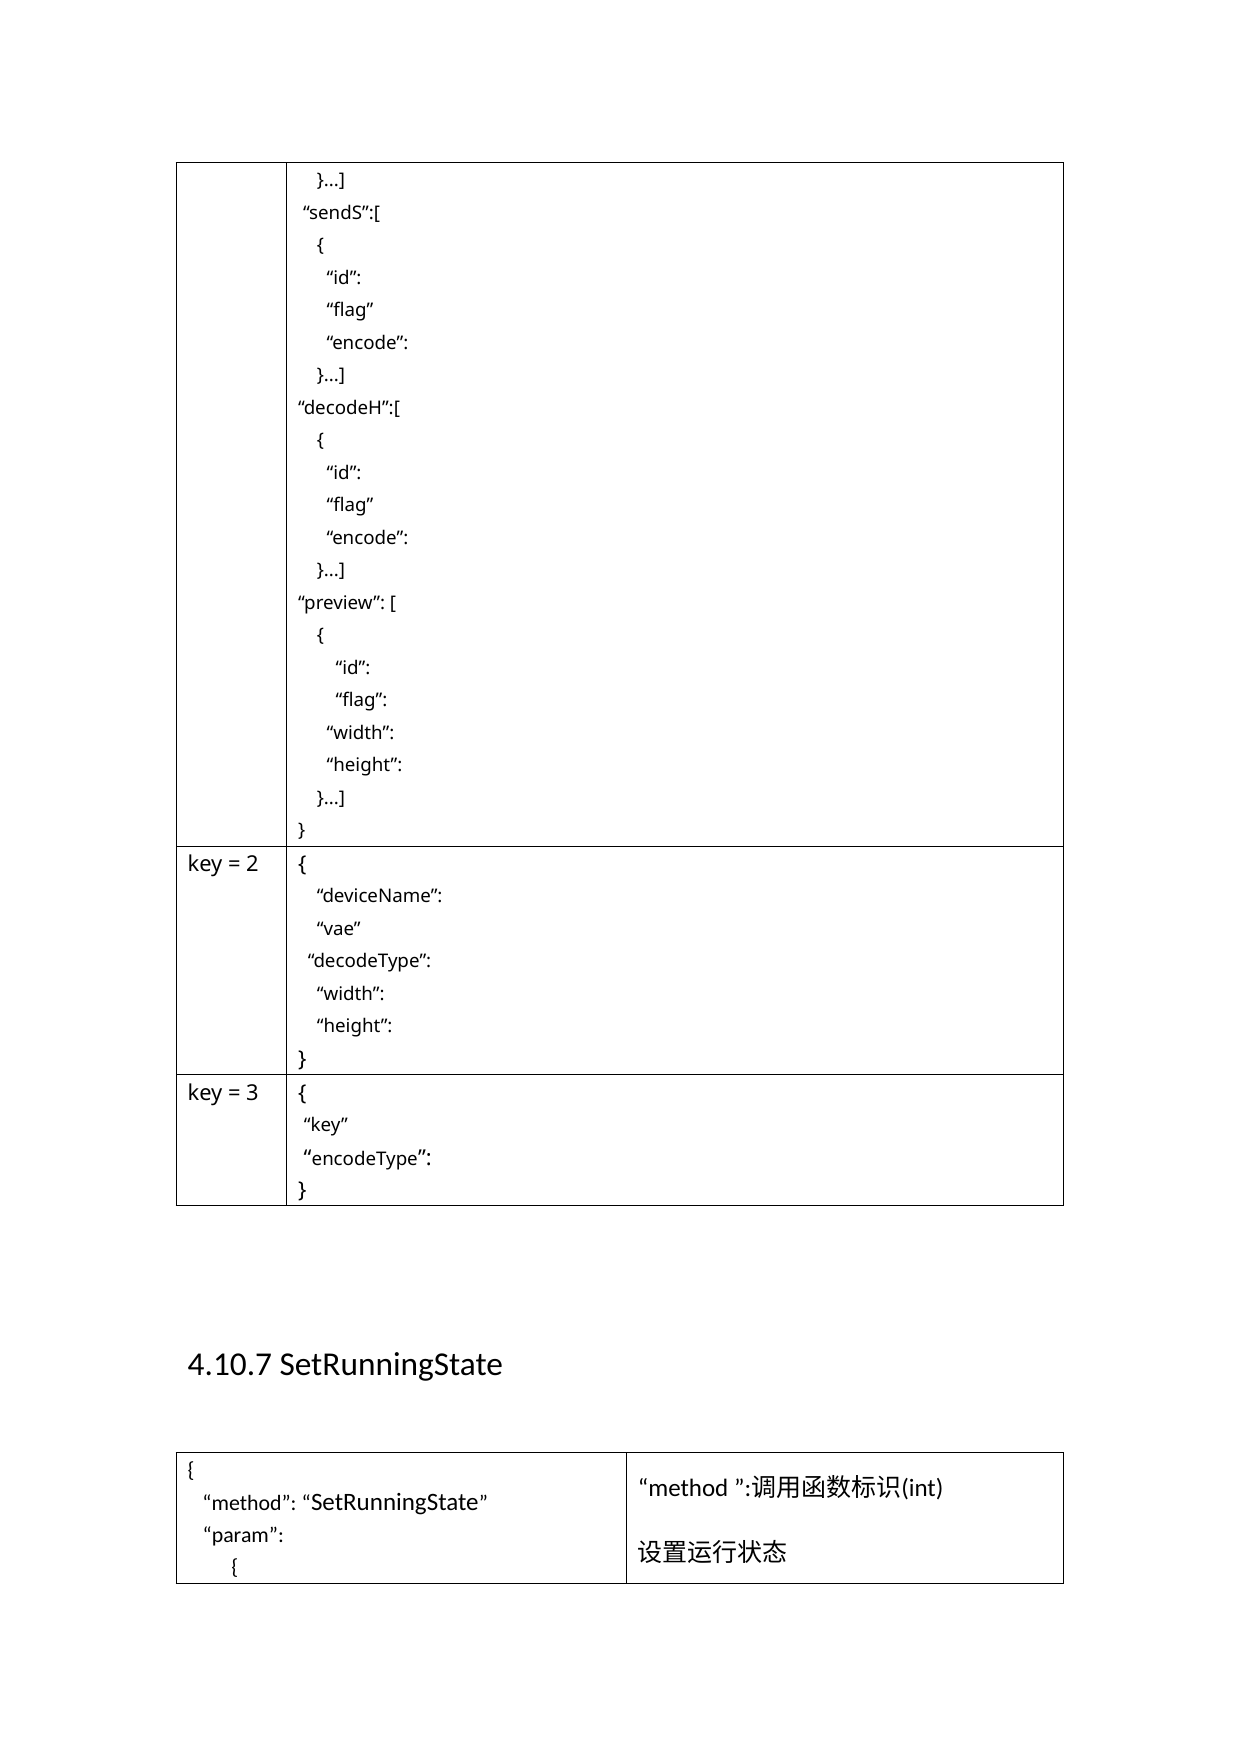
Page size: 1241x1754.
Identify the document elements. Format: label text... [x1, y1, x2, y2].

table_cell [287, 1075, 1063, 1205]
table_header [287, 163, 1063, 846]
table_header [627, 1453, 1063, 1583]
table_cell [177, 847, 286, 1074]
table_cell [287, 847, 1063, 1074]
subtitle 4.10.7 SetRunningState [187, 1331, 1053, 1396]
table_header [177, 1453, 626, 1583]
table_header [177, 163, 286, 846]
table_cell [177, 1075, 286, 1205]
